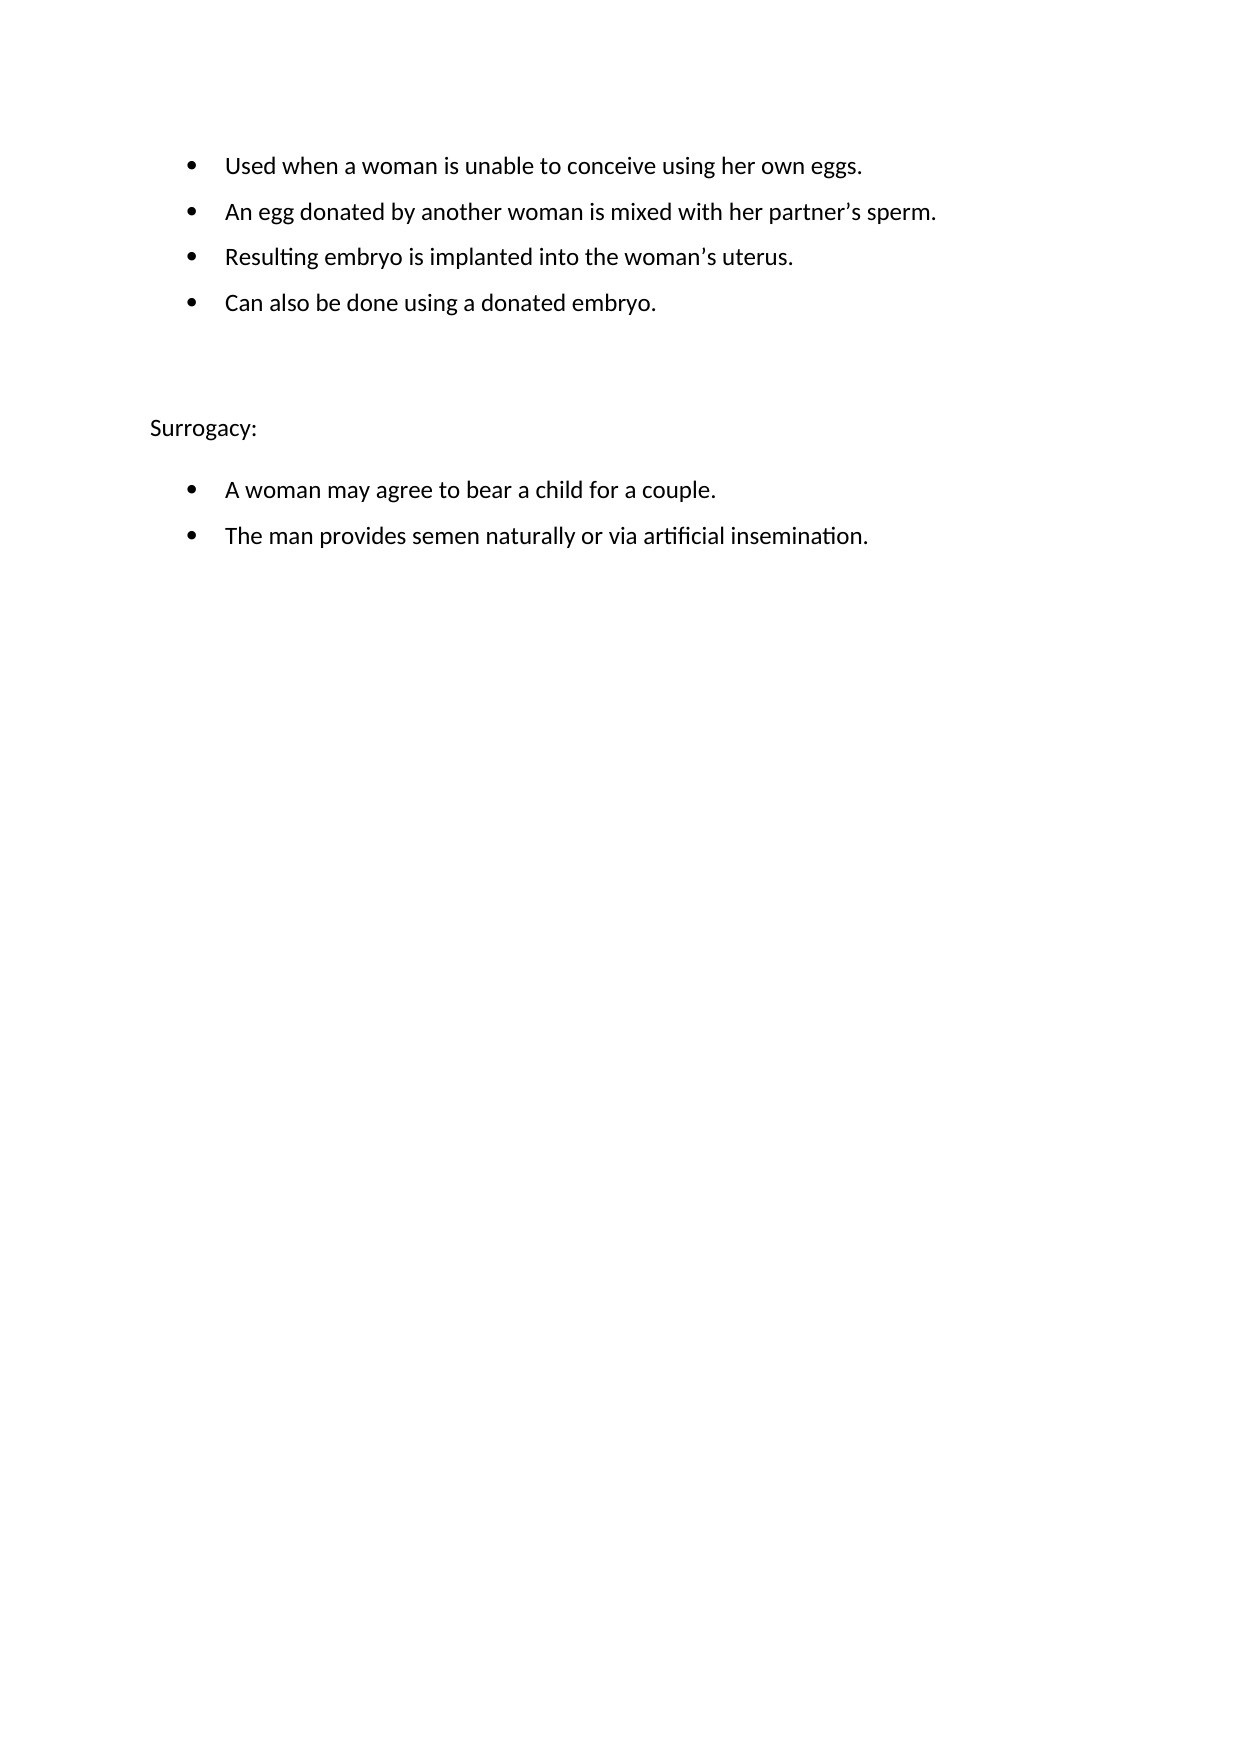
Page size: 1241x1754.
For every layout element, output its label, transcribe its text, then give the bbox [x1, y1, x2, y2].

list A woman may agree to bear a child for a couple. [187, 474, 1090, 505]
text Surrogacy: [150, 412, 1090, 442]
list Can also be done using a donated embryo. [187, 287, 1090, 318]
list Used when a woman is unable to conceive using her own eggs. [187, 150, 1090, 181]
list Resulting embryo is implanted into the woman’s uterus. [187, 241, 1090, 272]
list An egg donated by another woman is mixed with her partner’s sperm. [187, 196, 1090, 226]
list The man provides semen naturally or via artificial insemination. [187, 520, 1090, 551]
